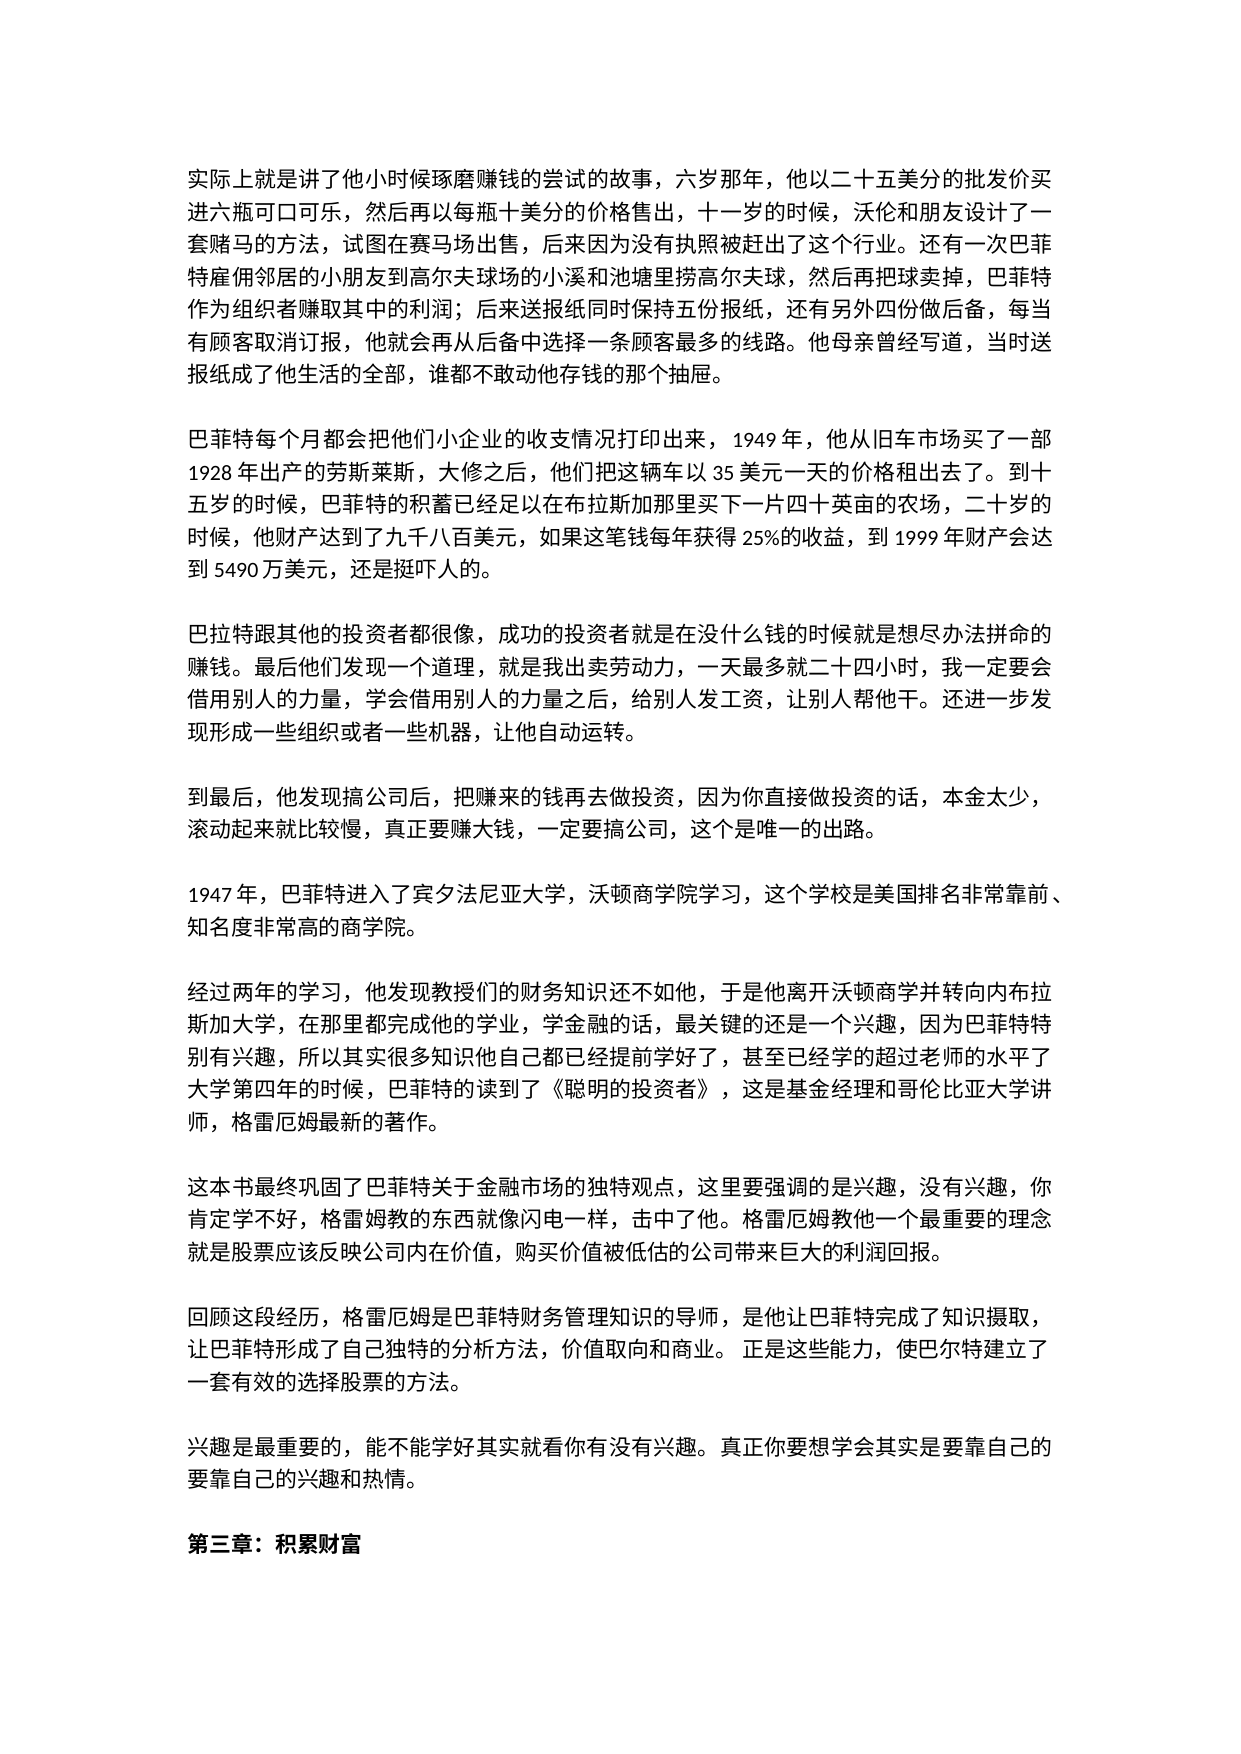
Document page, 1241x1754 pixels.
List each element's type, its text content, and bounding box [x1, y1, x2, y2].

text 到最后，他发现搞公司后，把赚来的钱再去做投资，因为你直接做投资的话，本金太少，滚动起来就比较慢，真正要赚大钱，一定要搞公司，这个是唯一的出路。 [187, 779, 1053, 844]
text 经过两年的学习，他发现教授们的财务知识还不如他，于是他离开沃顿商学并转向内布拉斯加大学，在那里都完成他的学业，学金融的话，最关键的还是一个兴趣，因为巴菲特特别有兴趣，所以其实很多知识他自己都已经提前学好了，甚至已经学的超过老师的水平了。大学第四年的时候，巴菲特的读到了《聪明的投资者》，这是基金经理和哥伦比亚大学讲师，格雷厄姆最新的著作。 [187, 974, 1053, 1137]
text 巴拉特跟其他的投资者都很像，成功的投资者就是在没什么钱的时候就是想尽办法拼命的赚钱。最后他们发现一个道理，就是我出卖劳动力，一天最多就二十四小时，我一定要会借用别人的力量，学会借用别人的力量之后，给别人发工资，让别人帮他干。还进一步发现形成一些组织或者一些机器，让他自动运转。 [187, 617, 1053, 747]
text 实际上就是讲了他小时候琢磨赚钱的尝试的故事，六岁那年，他以二十五美分的批发价买进六瓶可口可乐，然后再以每瓶十美分的价格售出，十一岁的时候，沃伦和朋友设计了一套赌马的方法，试图在赛马场出售，后来因为没有执照被赶出了这个行业。还有一次巴菲特雇佣邻居的小朋友到高尔夫球场的小溪和池塘里捞高尔夫球，然后再把球卖掉，巴菲特作为组织者赚取其中的利润；后来送报纸同时保持五份报纸，还有另外四份做后备，每当有顾客取消订报，他就会再从后备中选择一条顾客最多的线路。他母亲曾经写道，当时送报纸成了他生活的全部，谁都不敢动他存钱的那个抽屉。 [187, 162, 1053, 389]
text 1947年，巴菲特进入了宾夕法尼亚大学，沃顿商学院学习，这个学校是美国排名非常靠前、知名度非常高的商学院。 [187, 877, 1053, 942]
text 这本书最终巩固了巴菲特关于金融市场的独特观点，这里要强调的是兴趣，没有兴趣，你肯定学不好，格雷姆教的东西就像闪电一样，击中了他。格雷厄姆教他一个最重要的理念，就是股票应该反映公司内在价值，购买价值被低估的公司带来巨大的利润回报。 [187, 1169, 1053, 1267]
text 巴菲特每个月都会把他们小企业的收支情况打印出来，1949年，他从旧车市场买了一部1928年出产的劳斯莱斯，大修之后，他们把这辆车以35美元一天的价格租出去了。到十五岁的时候，巴菲特的积蓄已经足以在布拉斯加那里买下一片四十英亩的农场，二十岁的时候，他财产达到了九千八百美元，如果这笔钱每年获得25%的收益，到1999年财产会达到5490万美元，还是挺吓人的。 [187, 422, 1053, 584]
text 兴趣是最重要的，能不能学好其实就看你有没有兴趣。真正你要想学会其实是要靠自己的，要靠自己的兴趣和热情。 [187, 1429, 1053, 1494]
text 第三章：积累财富 [187, 1527, 1053, 1559]
text 回顾这段经历，格雷厄姆是巴菲特财务管理知识的导师，是他让巴菲特完成了知识摄取，让巴菲特形成了自己独特的分析方法，价值取向和商业。 正是这些能力，使巴尔特建立了一套有效的选择股票的方法。 [187, 1299, 1053, 1397]
